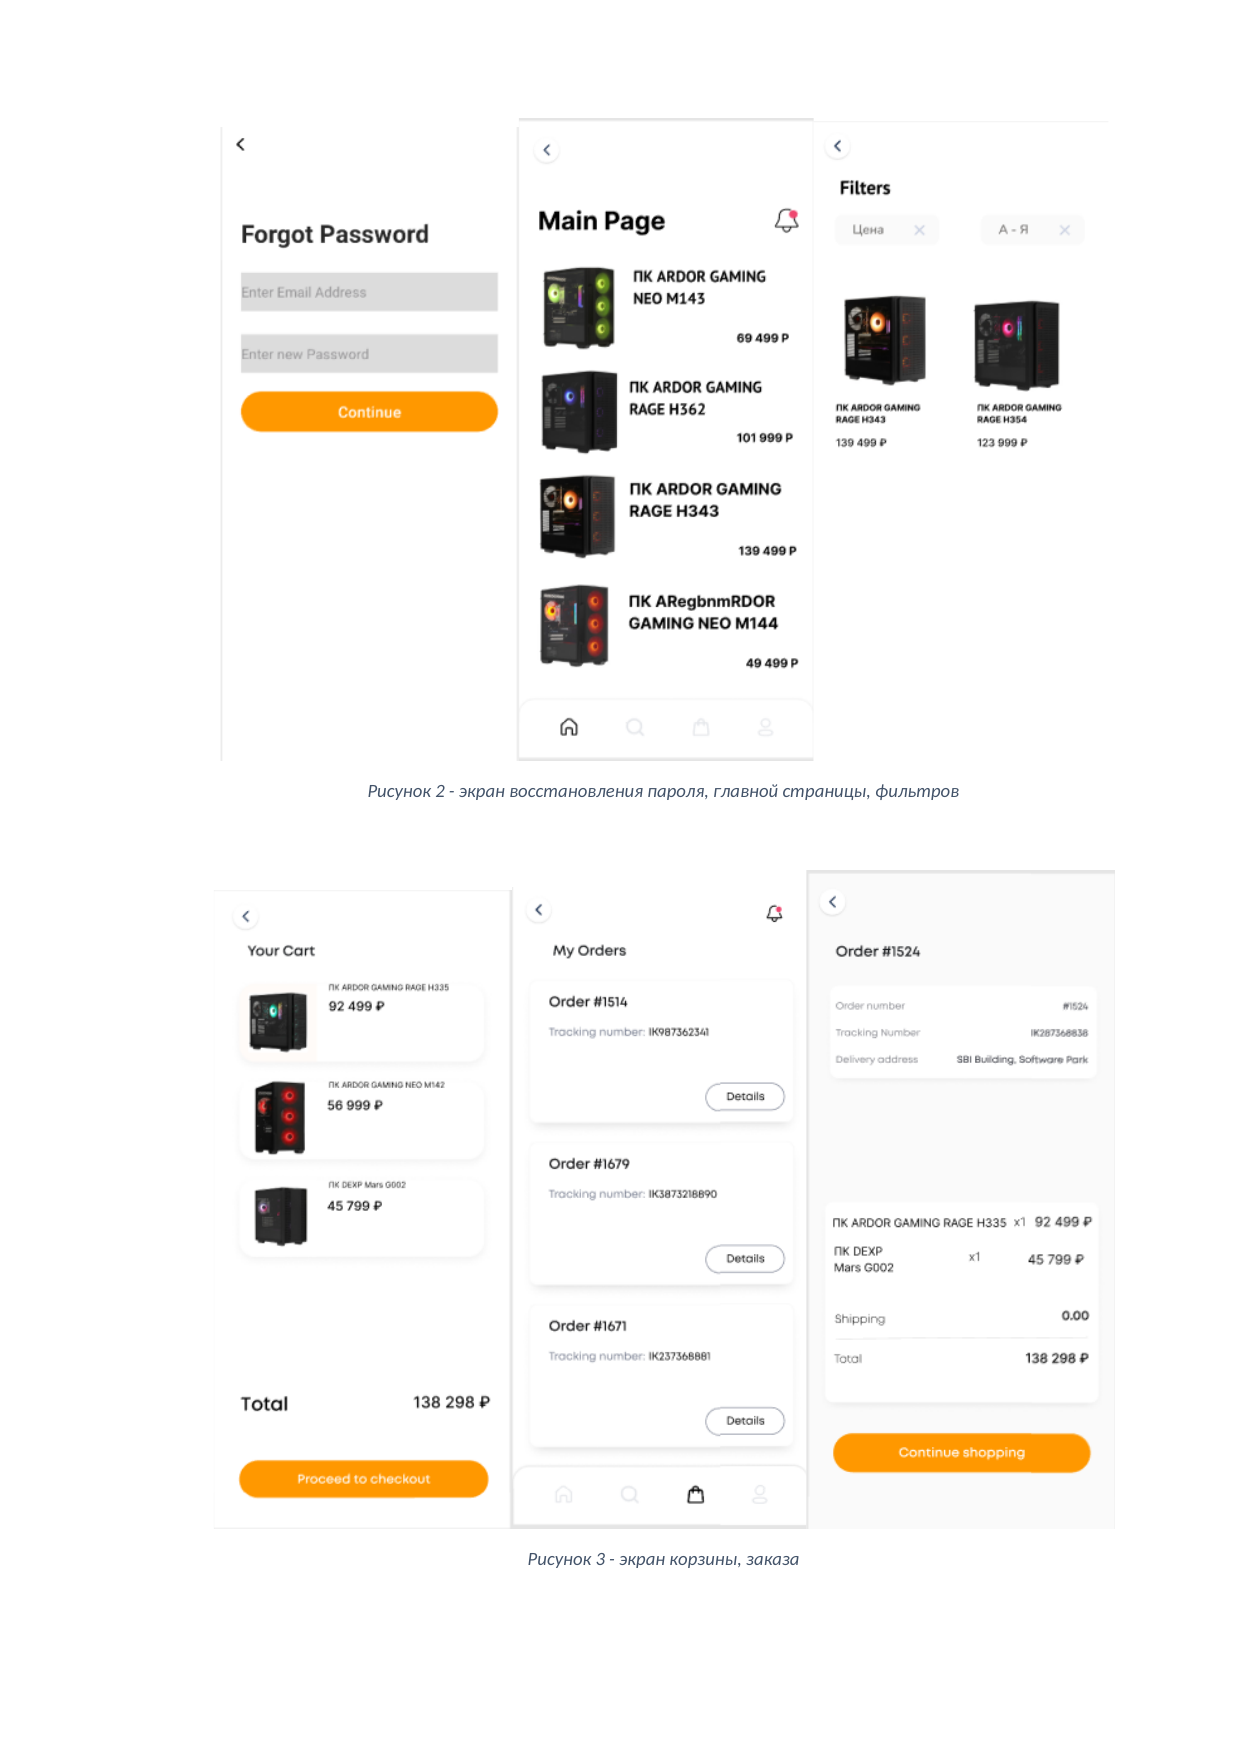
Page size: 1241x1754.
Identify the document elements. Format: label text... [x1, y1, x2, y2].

picture [213, 870, 1115, 1529]
picture [220, 118, 1109, 761]
text Рисунок 3 - экран корзины, заказа [177, 1547, 1152, 1570]
text Рисунок 2 - экран восстановления пароля, главной страницы, фильтров [177, 779, 1152, 802]
